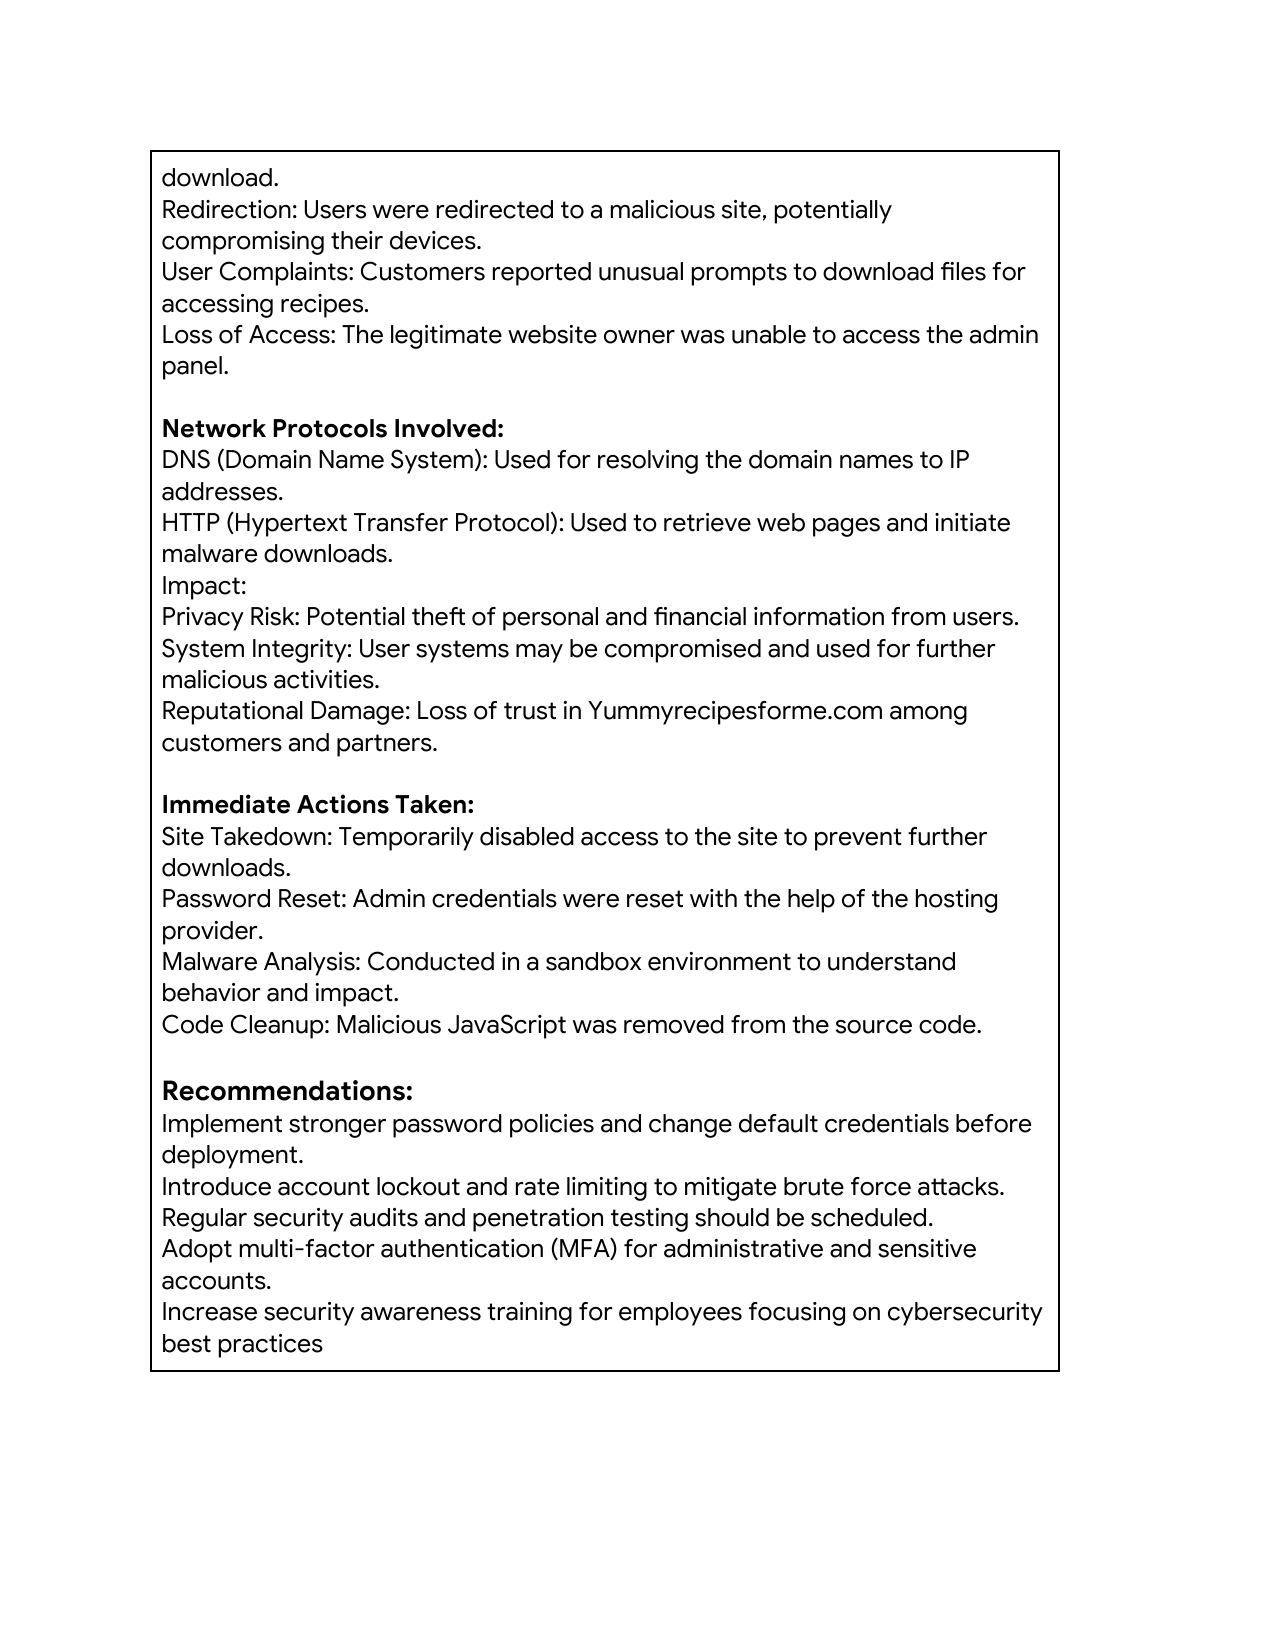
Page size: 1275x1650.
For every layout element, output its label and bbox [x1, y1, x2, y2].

table_cell [152, 152, 1058, 1369]
